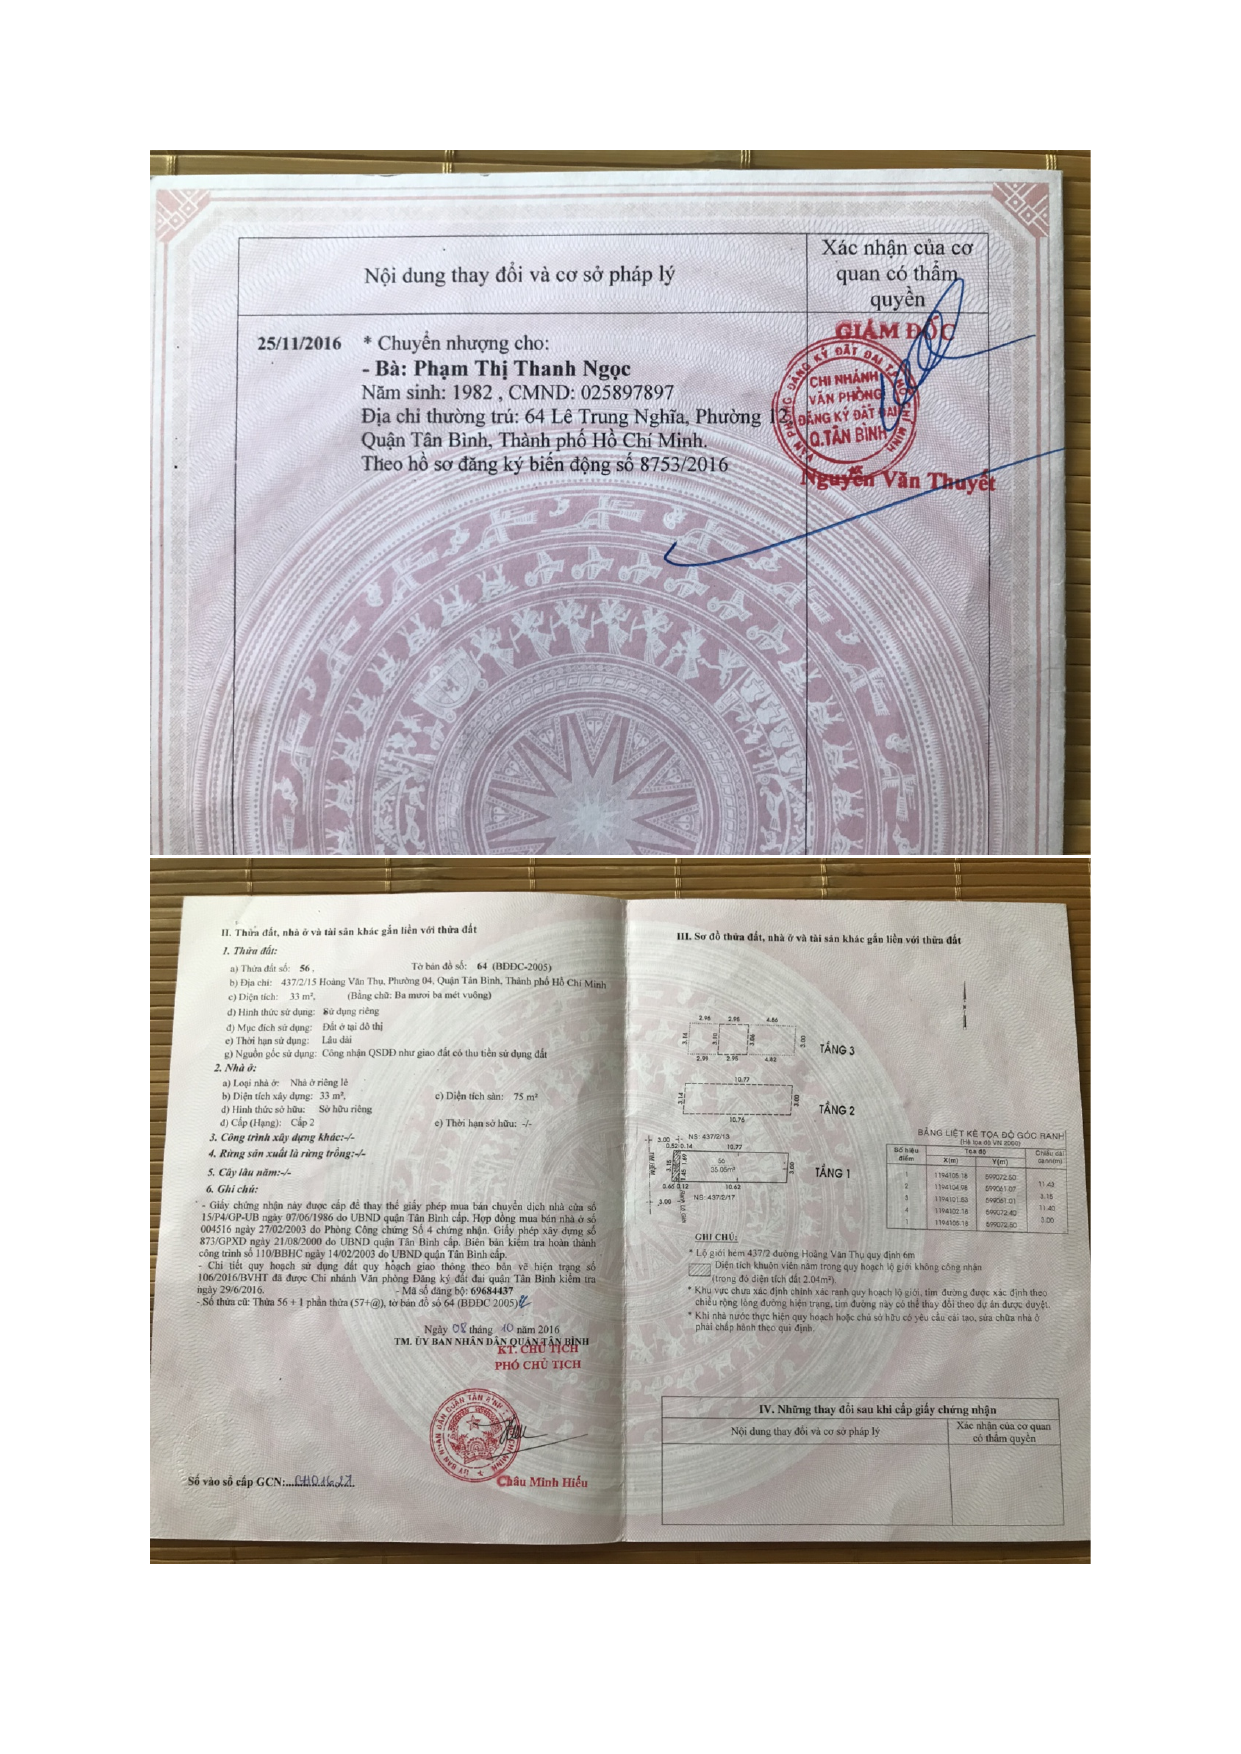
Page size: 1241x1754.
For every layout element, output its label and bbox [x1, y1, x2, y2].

picture [150, 150, 1091, 855]
picture [150, 858, 1091, 1564]
